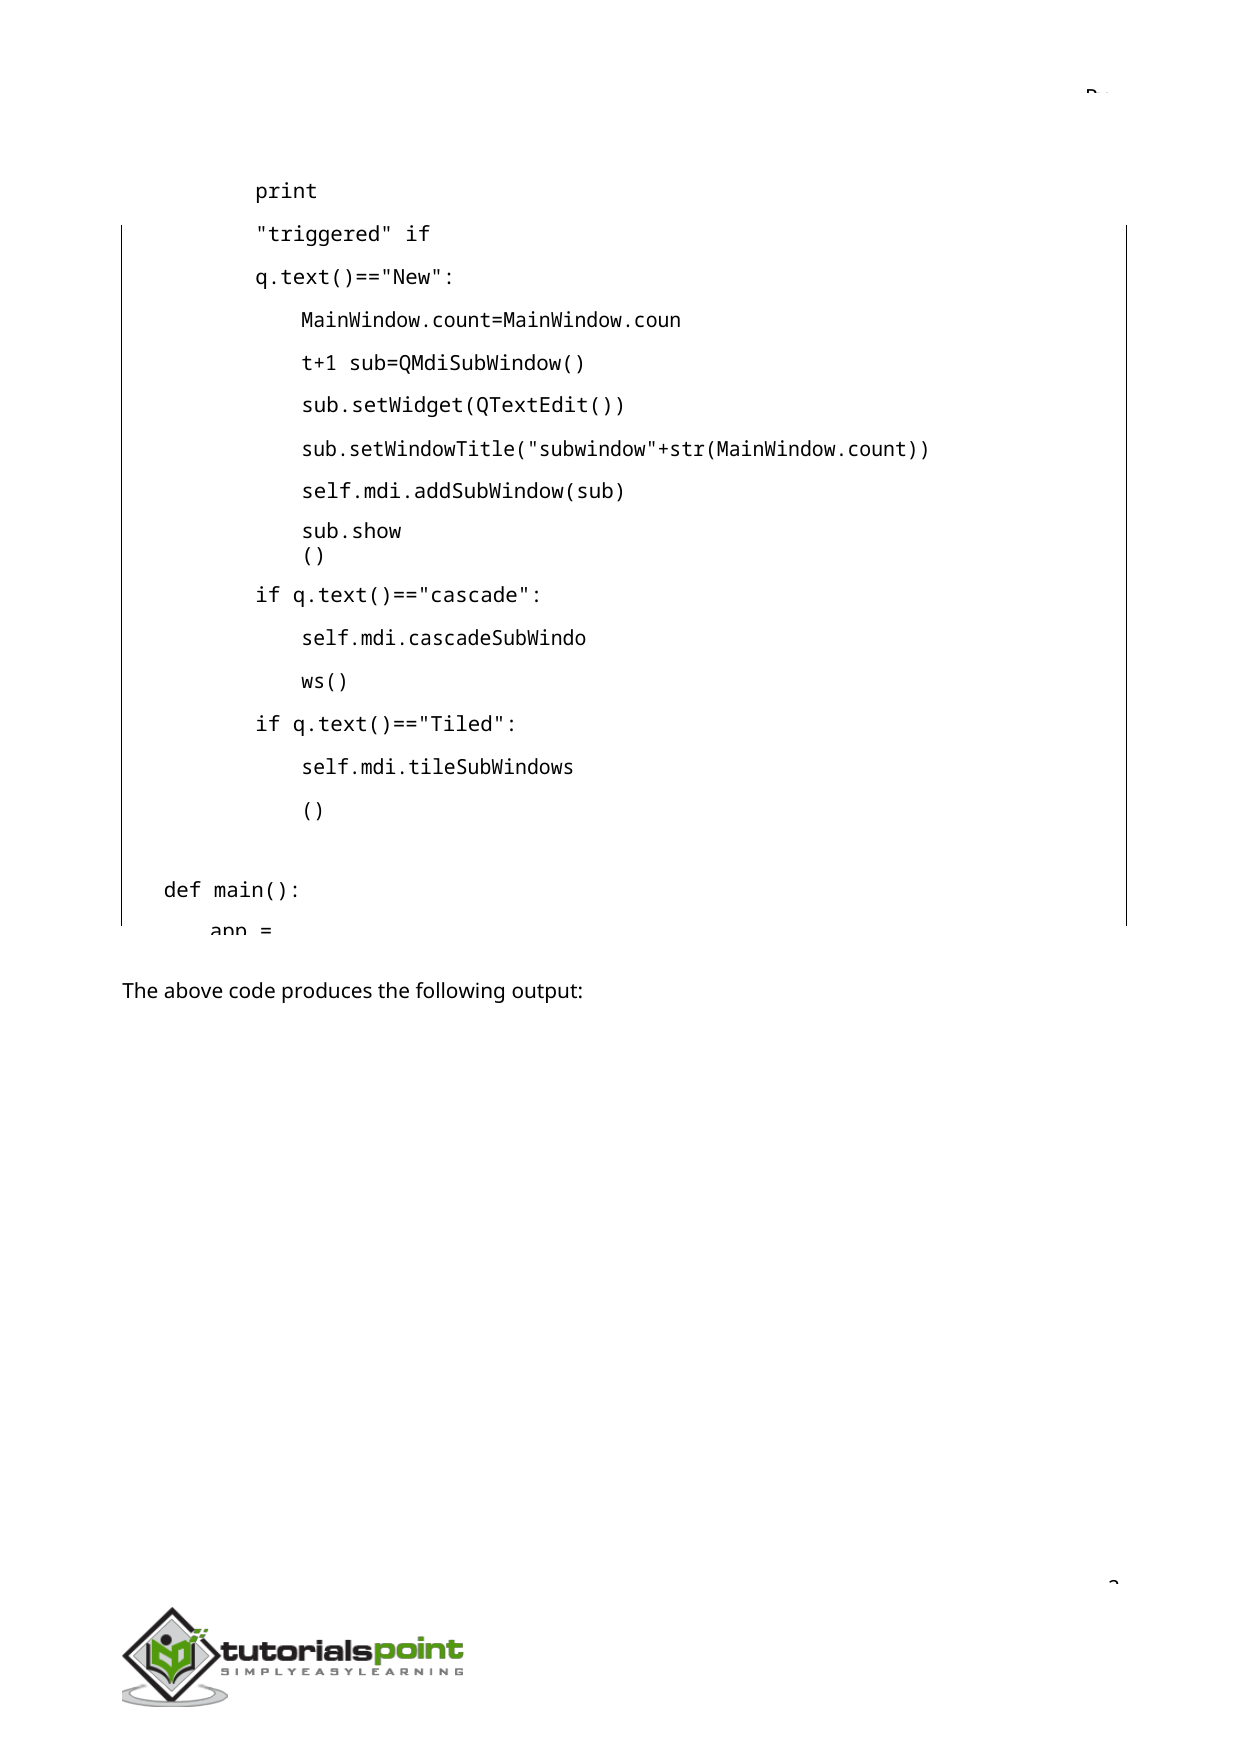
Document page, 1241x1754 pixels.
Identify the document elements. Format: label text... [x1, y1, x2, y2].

picture [122, 1607, 464, 1707]
text The above code produces the following output: [122, 976, 1085, 1004]
